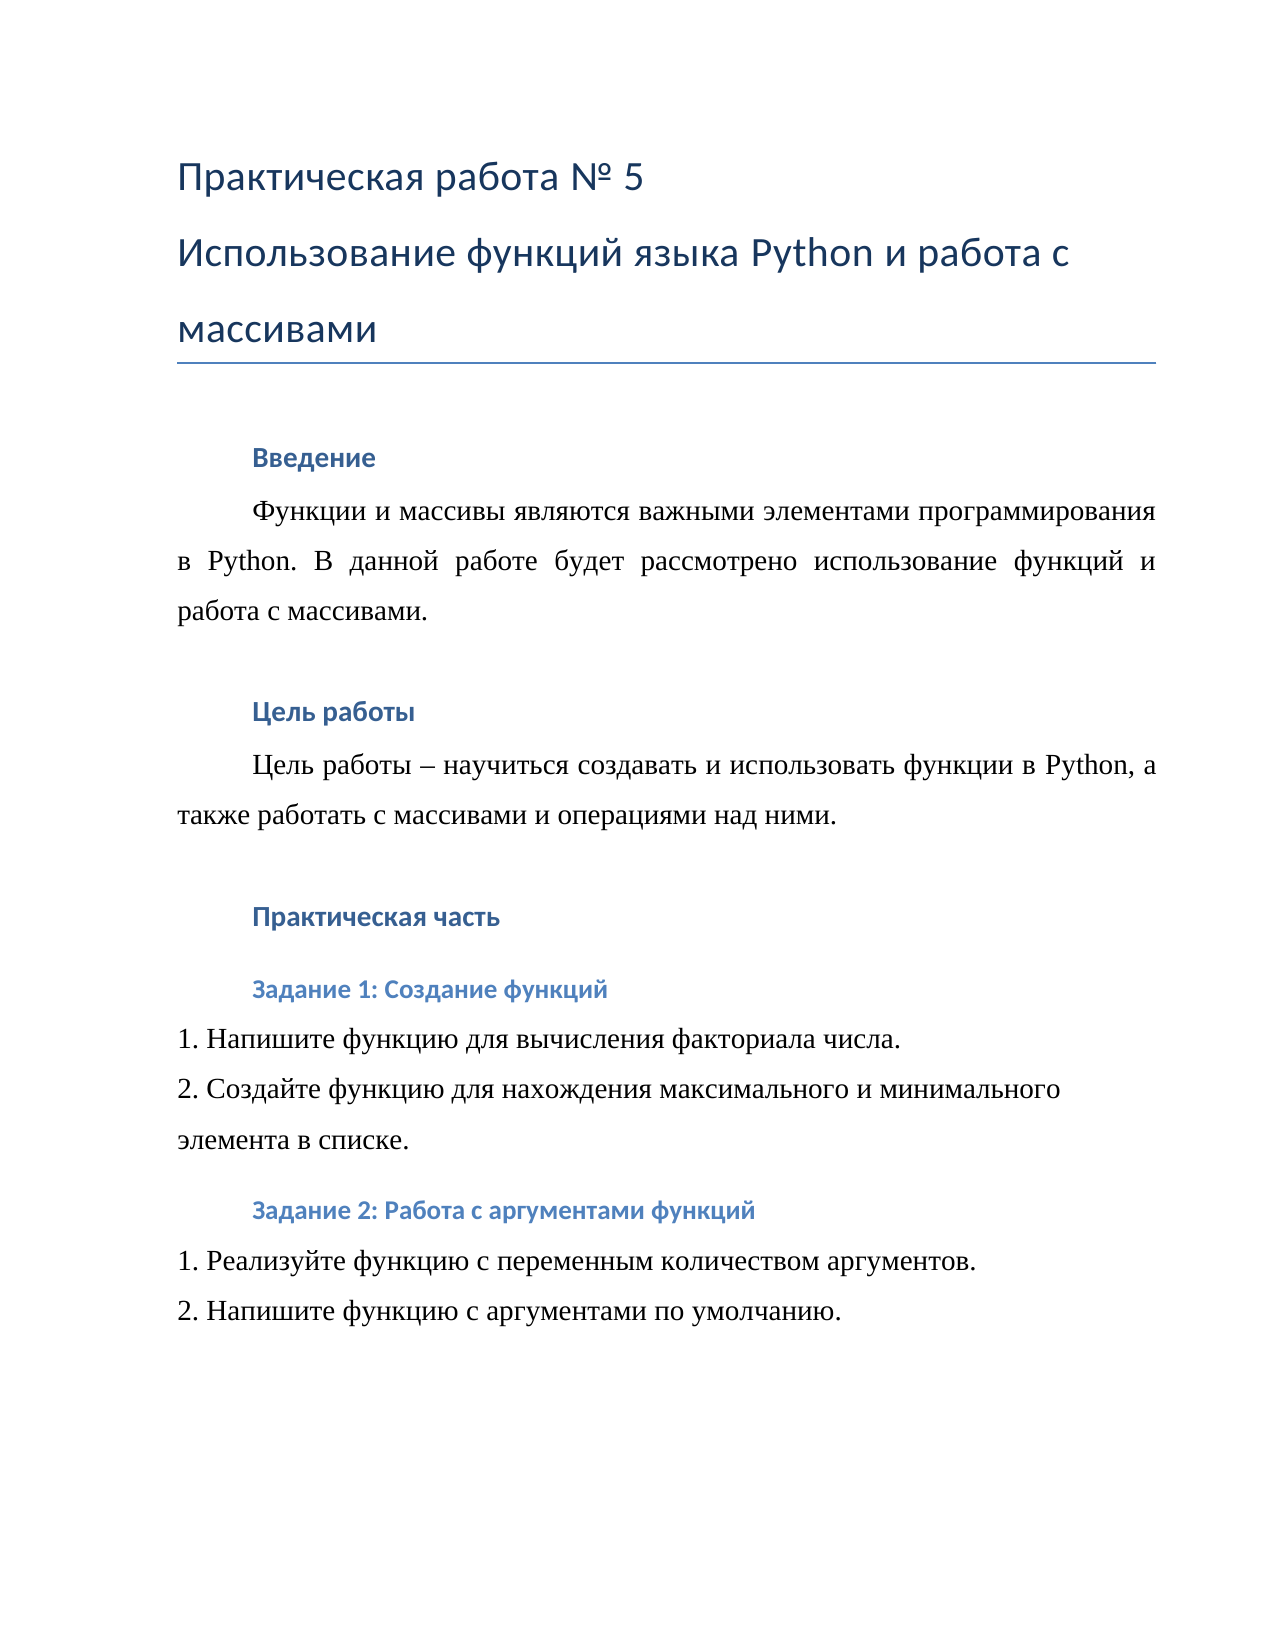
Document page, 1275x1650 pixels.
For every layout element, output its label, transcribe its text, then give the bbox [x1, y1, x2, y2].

text Функции и массивы являются важными элементами программирования в Python. В данной работе будет рассмотрено использование функций и работа с массивами. [177, 493, 1156, 627]
title Практическая работа № 5 [177, 150, 1156, 201]
text 1. Реализуйте функцию с переменным количеством аргументов. 2. Напишите функцию с аргументами по умолчанию. [177, 1243, 1156, 1326]
text 1. Напишите функцию для вычисления факториала числа. 2. Создайте функцию для нахождения максимального и минимального элемента в списке. [177, 1021, 1156, 1156]
text Цель работы – научиться создавать и использовать функции в Python, а также работать с массивами и операциями над ними. [177, 747, 1156, 831]
subtitle Практическая часть [177, 898, 1156, 933]
title Использование функций языка Python и работа с массивами [177, 226, 1156, 362]
subtitle Задание 2: Работа с аргументами функций [177, 1193, 1156, 1226]
subtitle Задание 1: Создание функций [177, 972, 1156, 1005]
subtitle Цель работы [177, 693, 1156, 729]
subtitle Введение [177, 439, 1156, 475]
